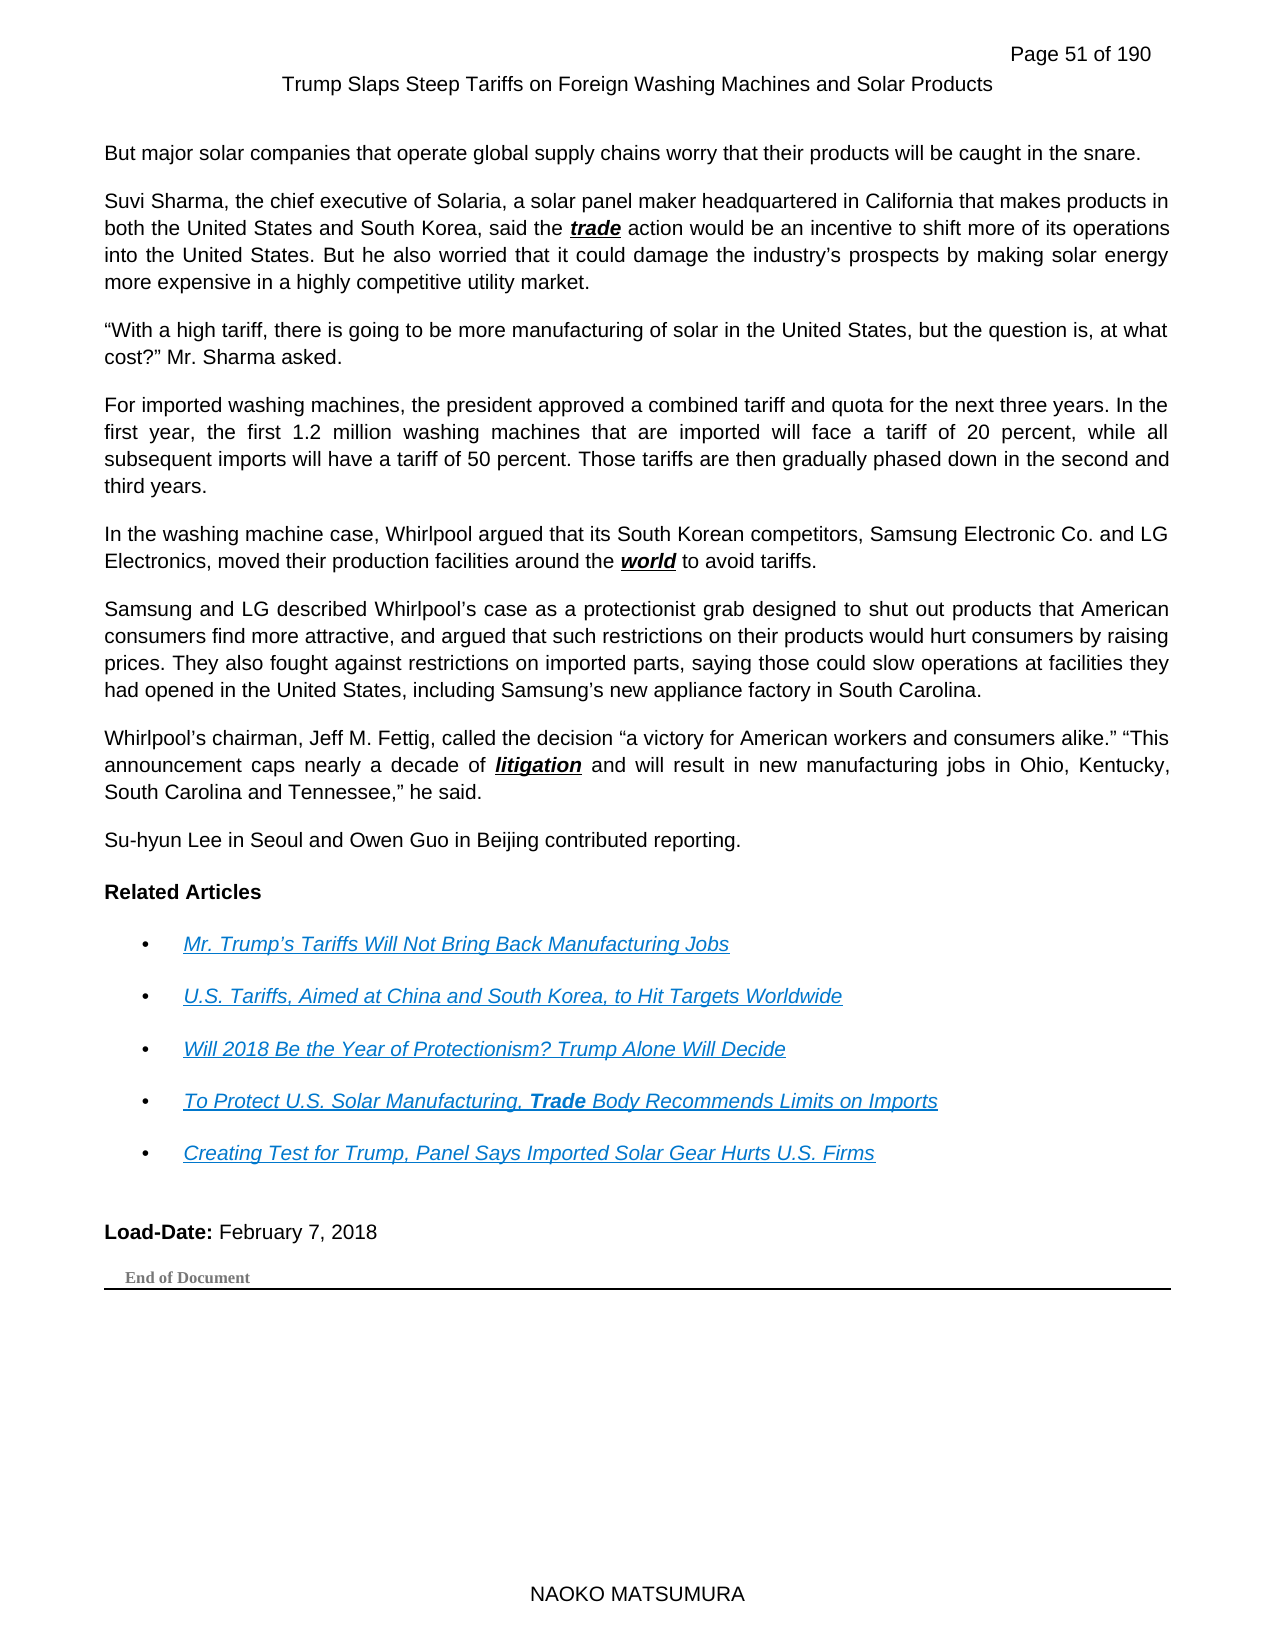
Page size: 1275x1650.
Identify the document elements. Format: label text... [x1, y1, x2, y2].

text But major solar companies that operate global supply chains worry that their products will be caught in the snare. [104, 137, 1171, 164]
text End of Document [125, 1268, 1171, 1287]
list U.S. Tariffs, Aimed at China and South Korea, to Hit Targets Worldwide [142, 981, 1171, 1008]
text “With a high tariff, there is going to be more manufacturing of solar in the United States, but the question is, at what cost?” Mr. Sharma asked. [104, 314, 1171, 369]
list Will 2018 Be the Year of Protectionism? Trump Alone Will Decide [142, 1033, 1171, 1060]
list Creating Test for Trump, Panel Says Imported Solar Gear Hurts U.S. Firms [142, 1137, 1171, 1164]
text In the washing machine case, Whirlpool argued that its South Korean competitors, Samsung Electronic Co. and LG Electronics, moved their production facilities around the world to avoid tariffs. [104, 519, 1171, 573]
text Samsung and LG described Whirlpool’s case as a protectionist grab designed to shut out products that American consumers find more attractive, and argued that such restrictions on their products would hurt consumers by raising prices. They also fought against restrictions on imported parts, saying those could slow operations at facilities they had opened in the United States, including Samsung’s new appliance factory in South Carolina. [104, 594, 1171, 702]
list Mr. Trump’s Tariffs Will Not Bring Back Manufacturing Jobs [142, 929, 1171, 956]
text For imported washing machines, the president approved a combined tariff and quota for the next three years. In the first year, the first 1.2 million washing machines that are imported will face a tariff of 20 percent, while all subsequent imports will have a tariff of 50 percent. Those tariffs are then gradually phased down in the second and third years. [104, 389, 1171, 498]
text Related Articles [104, 877, 1171, 904]
text Load-Date: February 7, 2018 [104, 1189, 1171, 1244]
list To Protect U.S. Solar Manufacturing, Trade Body Recommends Limits on Imports [142, 1085, 1171, 1112]
text Suvi Sharma, the chief executive of Solaria, a solar panel maker headquartered in California that makes products in both the United States and South Korea, said the trade action would be an incentive to shift more of its operations into the United States. But he also worried that it could damage the industry’s prospects by making solar energy more expensive in a highly competitive utility market. [104, 185, 1171, 294]
text Su-hyun Lee in Seoul and Owen Guo in Beijing contributed reporting. [104, 825, 1171, 852]
text Whirlpool’s chairman, Jeff M. Fettig, called the decision “a victory for American workers and consumers alike.” “This announcement caps nearly a decade of litigation and will result in new manufacturing jobs in Ohio, Kentucky, South Carolina and Tennessee,” he said. [104, 723, 1171, 804]
